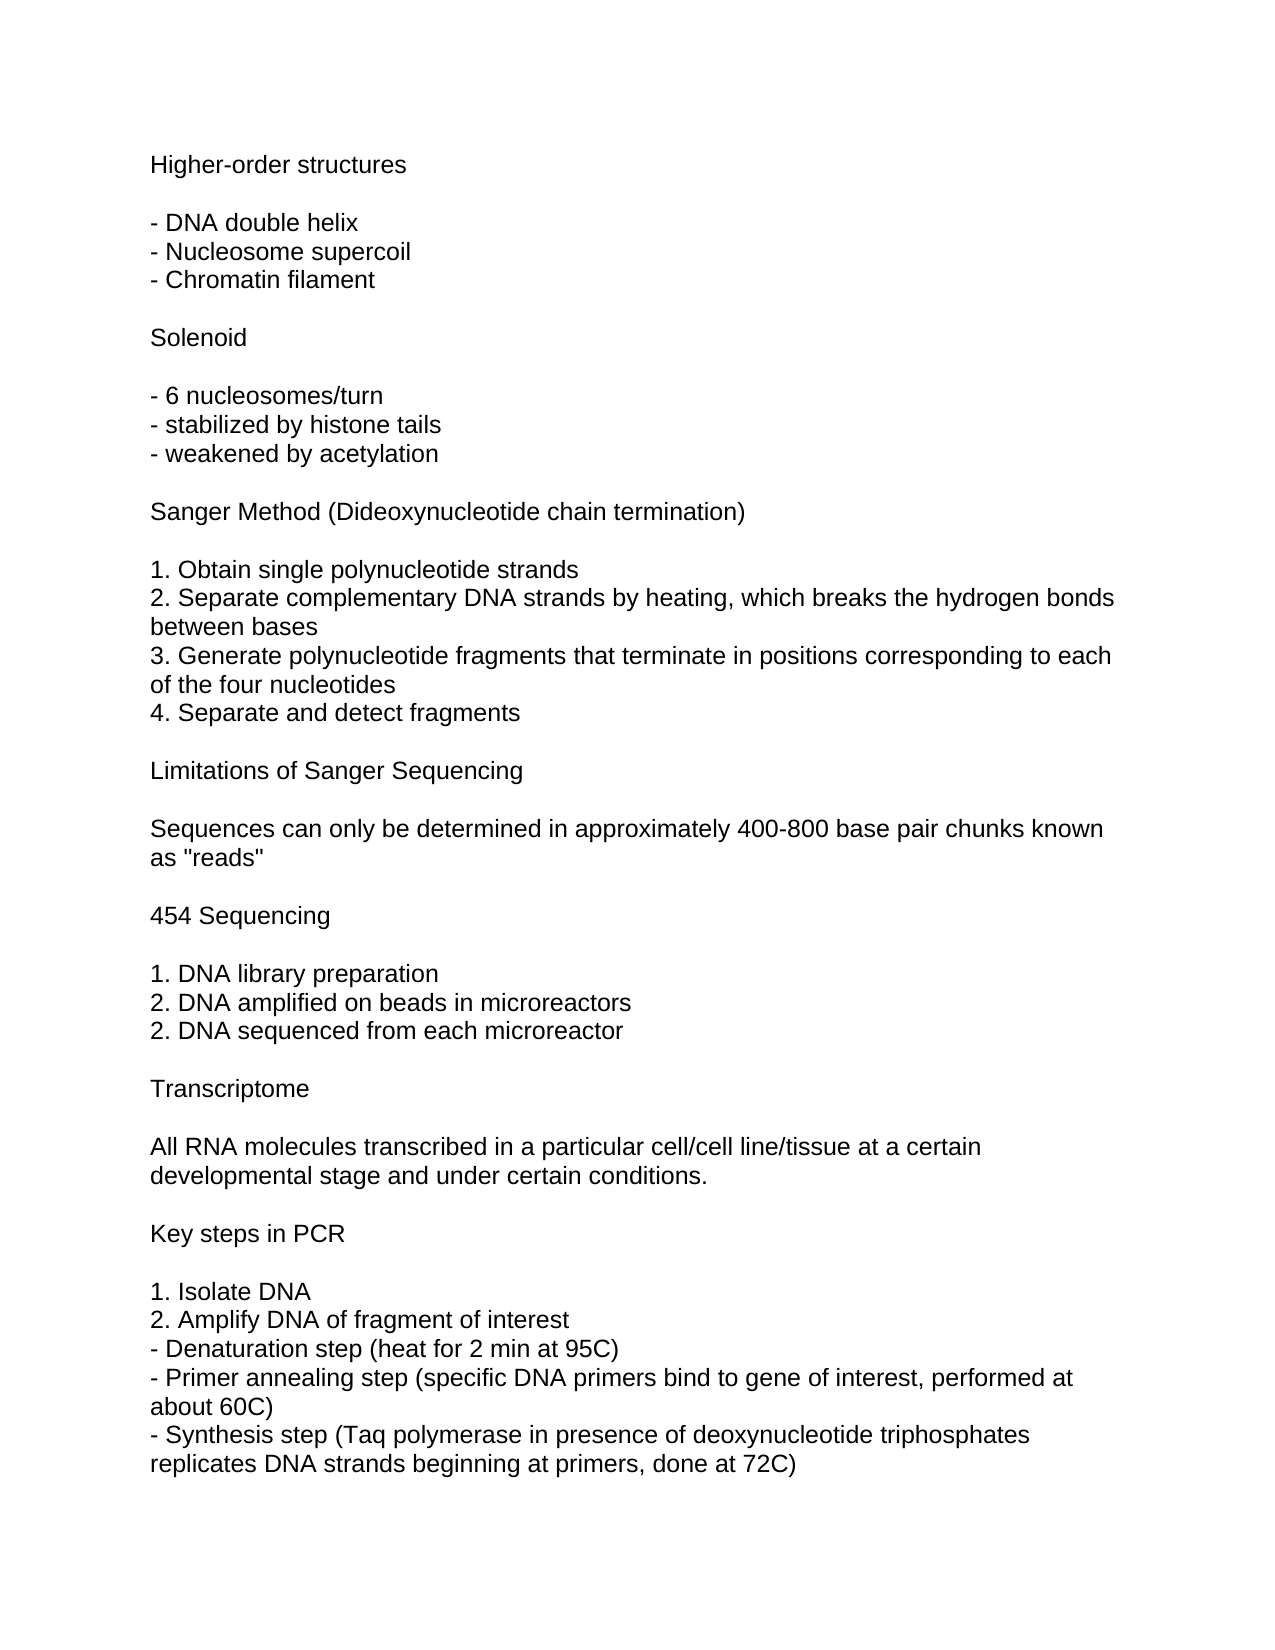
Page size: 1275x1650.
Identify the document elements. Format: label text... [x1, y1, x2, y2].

text - 6 nucleosomes/turn - stabilized by histone tails - weakened by acetylation [150, 468, 1125, 554]
text All RNA molecules transcribed in a particular cell/cell line/tissue at a certain developmental stage and under certain conditions. [150, 1219, 1125, 1276]
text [150, 1363, 1125, 1478]
subtitle Transcriptome [150, 1161, 1125, 1189]
subtitle Sanger Method (Dideoxynucleotide chain termination) [150, 583, 1125, 612]
text 1. Obtain single polynucleotide strands 2. Separate complementary DNA strands by heating, which breaks the hydrogen bonds between bases 3. Generate polynucleotide fragments that terminate in positions corresponding to each of the four nucleotides 4. Separate and detect fragments [150, 641, 1125, 814]
subtitle Binding of histone H1 to the nucleosome - The two complete superhelical turns of the DNA enable H1 to bind to the DNA's two ends and its middle. [150, 150, 1125, 207]
text - DNA double helix - Nucleosome supercoil - Chromatin filament [150, 294, 1125, 381]
subtitle Key steps in PCR [150, 1305, 1125, 1334]
subtitle 454 Sequencing [150, 987, 1125, 1016]
text 1. DNA library preparation 2. DNA amplified on beads in microreactors 2. DNA sequenced from each microreactor [150, 1045, 1125, 1132]
subtitle Higher-order structures [150, 237, 1125, 265]
subtitle Solenoid [150, 410, 1125, 439]
subtitle Limitations of Sanger Sequencing [150, 843, 1125, 872]
text Sequences can only be determined in approximately 400-800 base pair chunks known as "reads" [150, 901, 1125, 958]
